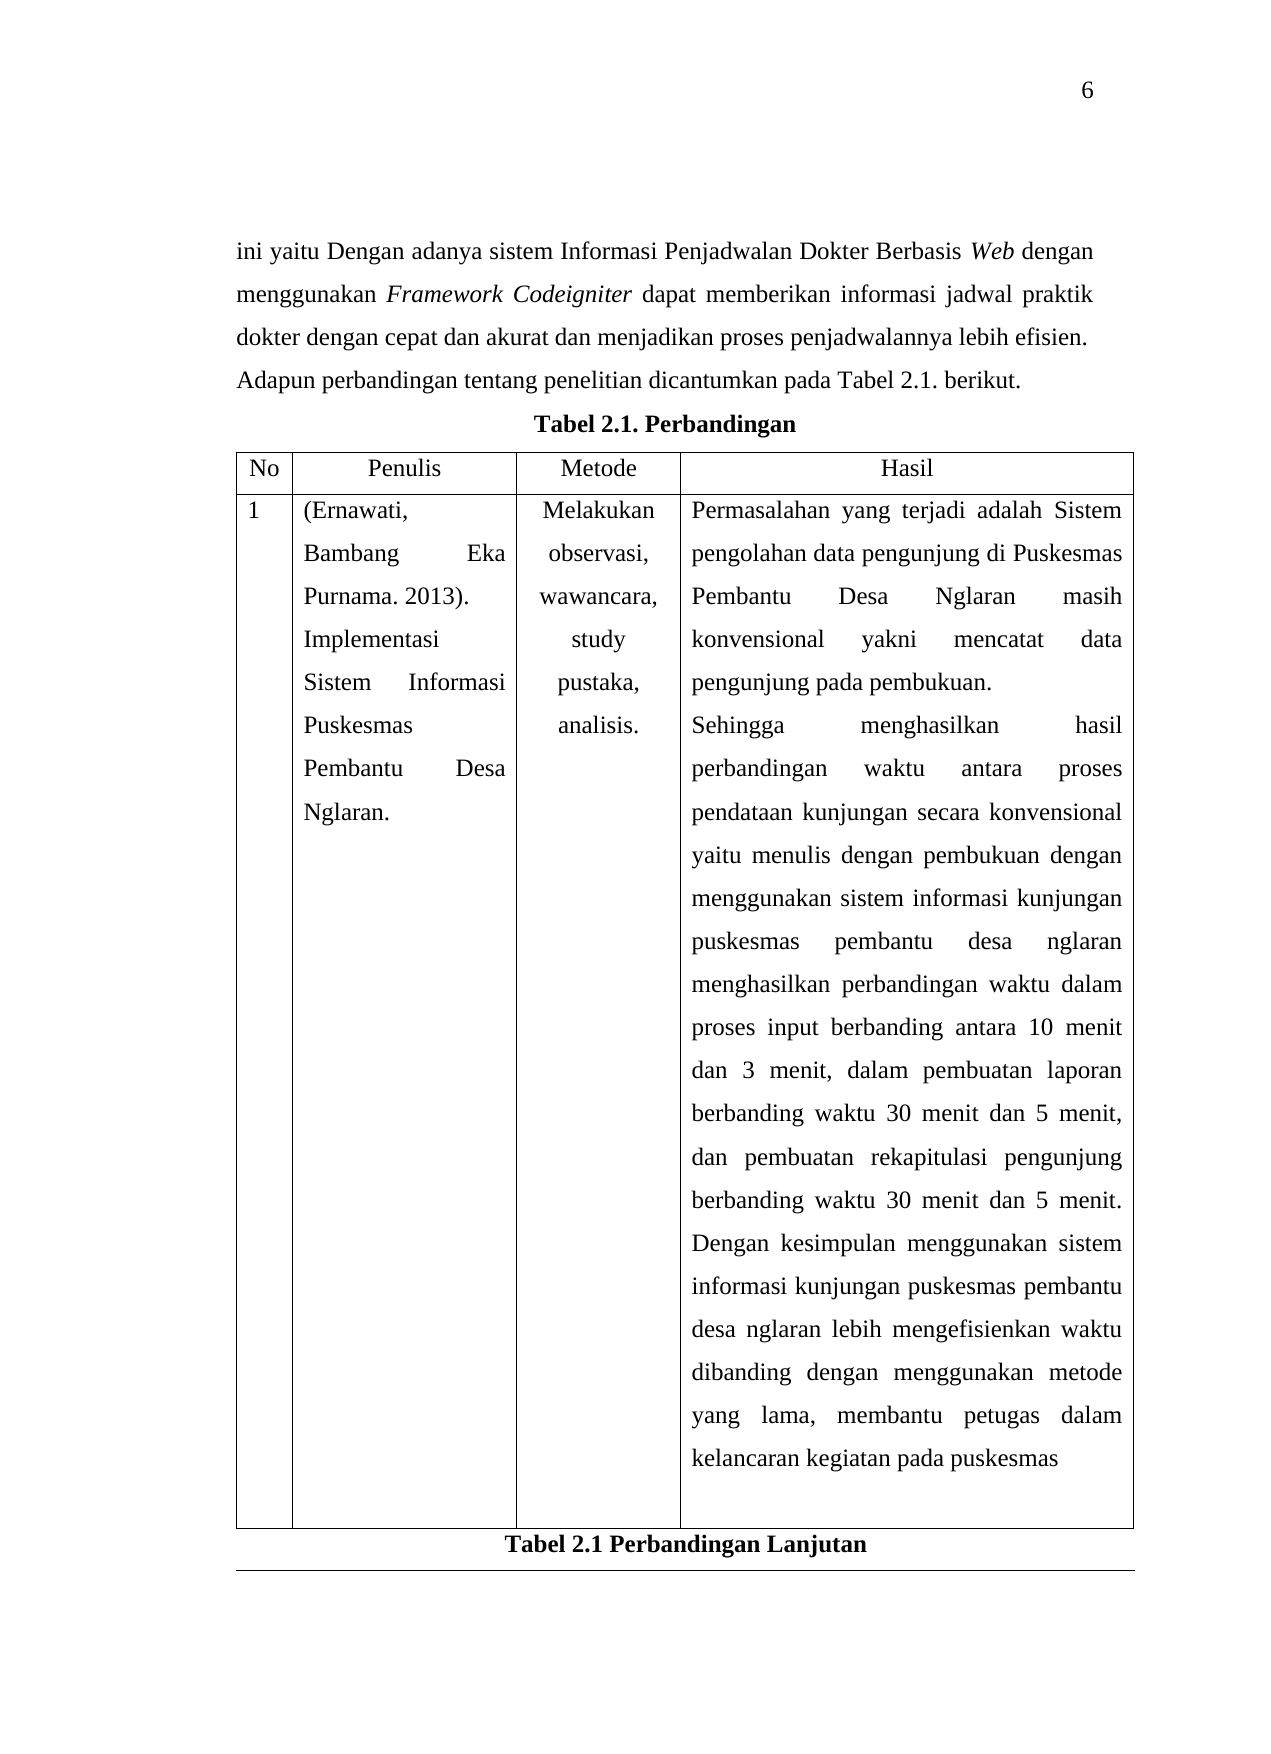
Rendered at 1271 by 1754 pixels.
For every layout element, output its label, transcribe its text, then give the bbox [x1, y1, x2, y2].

table_cell Permasalahan yang terjadi adalah Sistem pengolahan data pengunjung di Puskesmas Pembantu Desa Nglaran masih konvensional yakni mencatat data pengunjung pada pembukuan. Sehingga menghasilkan hasil perbandingan waktu antara proses pendataan kunjungan secara konvensional yaitu menulis dengan pembukuan dengan menggunakan sistem informasi kunjungan puskesmas pembantu desa nglaran menghasilkan perbandingan waktu dalam proses input berbanding antara 10 menit dan 3 menit, dalam pembuatan laporan berbanding waktu 30 menit dan 5 menit, dan pembuatan rekapitulasi pengunjung berbanding waktu 30 menit dan 5 menit. Dengan kesimpulan menggunakan sistem informasi kunjungan puskesmas pembantu desa nglaran lebih mengefisienkan waktu dibanding dengan menggunakan metode yang lama, membantu petugas dalam kelancaran kegiatan pada puskesmas [681, 495, 1133, 1528]
table_cell Tabel 2.1 Perbandingan Lanjutan [236, 1528, 1135, 1570]
text Tabel 2.1. Perbandingan [236, 409, 1094, 437]
table_cell 1 [237, 495, 292, 1528]
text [236, 236, 1094, 351]
table_header Metode [517, 453, 680, 494]
table_cell Melakukan observasi, wawancara, study pustaka, analisis. [517, 495, 680, 1528]
table_header Hasil [681, 453, 1133, 494]
list Adapun perbandingan tentang penelitian dicantumkan pada Tabel 2.1. berikut. [236, 366, 1094, 394]
table_header No [237, 453, 292, 494]
table_header Penulis [293, 453, 516, 494]
table_cell (Ernawati, Bambang Eka Purnama. 2013). Implementasi Sistem Informasi Puskesmas Pembantu Desa Nglaran. [293, 495, 516, 1528]
